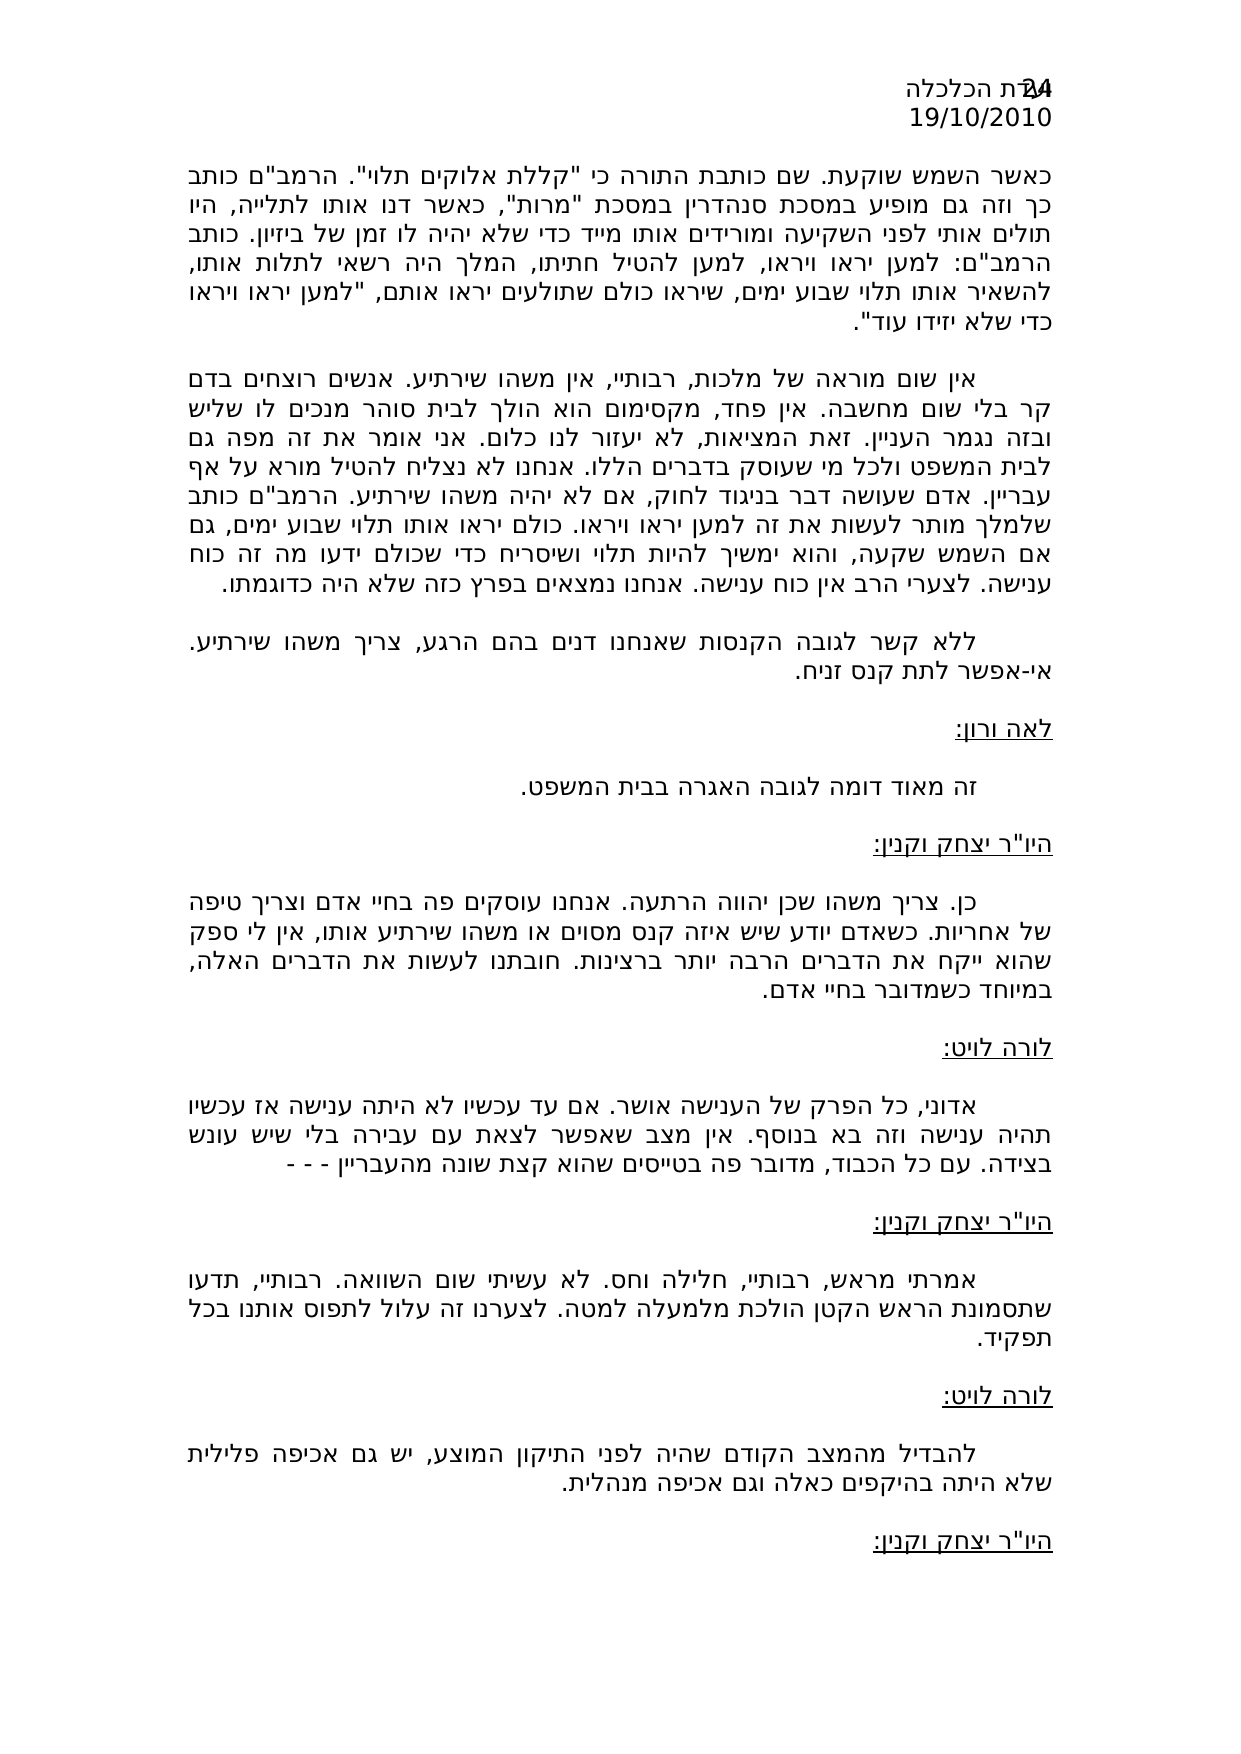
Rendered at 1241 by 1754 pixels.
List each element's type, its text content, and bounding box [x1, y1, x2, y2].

text היו"ר יצחק וקנין: [187, 1526, 1053, 1555]
text להבדיל מהמצב הקודם שהיה לפני התיקון המוצע, יש גם אכיפה פלילית שלא היתה בהיקפים כאלה וגם אכיפה מנהלית. [187, 1439, 1053, 1497]
text לאה ורון: [187, 714, 1053, 743]
text אין שום מוראה של מלכות, רבותיי, אין משהו שירתיע. אנשים רוצחים בדם קר בלי שום מחשבה. אין פחד, מקסימום הוא הולך לבית סוהר מנכים לו שליש ובזה נגמר העניין. זאת המציאות, לא יעזור לנו כלום. אני אומר את זה מפה גם לבית המשפט ולכל מי שעוסק בדברים הללו. אנחנו לא נצליח להטיל מורא על אף עבריין. אדם שעושה דבר בניגוד לחוק, אם לא יהיה משהו שירתיע. הרמב"ם כותב שלמלך מותר לעשות את זה למען יראו ויראו. כולם יראו אותו תלוי שבוע ימים, גם אם השמש שקעה, והוא ימשיך להיות תלוי ושיסריח כדי שכולם ידעו מה זה כוח ענישה. לצערי הרב אין כוח ענישה. אנחנו נמצאים בפרץ כזה שלא היה כדוגמתו. [187, 364, 1053, 598]
text אדוני, כל הפרק של הענישה אושר. אם עד עכשיו לא היתה ענישה אז עכשיו תהיה ענישה וזה בא בנוסף. אין מצב שאפשר לצאת עם עבירה בלי שיש עונש בצידה. עם כל הכבוד, מדובר פה בטייסים שהוא קצת שונה מהעבריין - - - [187, 1091, 1053, 1178]
text היו"ר יצחק וקנין: [187, 1207, 1053, 1236]
text היו"ר יצחק וקנין: [187, 829, 1053, 859]
text ללא קשר לגובה הקנסות שאנחנו דנים בהם הרגע, צריך משהו שירתיע. אי-אפשר לתת קנס זניח. [187, 627, 1053, 685]
text אמרתי מראש, רבותיי, חלילה וחס. לא עשיתי שום השוואה. רבותיי, תדעו שתסמונת הראש הקטן הולכת מלמעלה למטה. לצערנו זה עלול לתפוס אותנו בכל תפקיד. [187, 1265, 1053, 1352]
text לורה לויט: [187, 1033, 1053, 1062]
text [187, 161, 1053, 336]
text לורה לויט: [187, 1381, 1053, 1410]
text כן. צריך משהו שכן יהווה הרתעה. אנחנו עוסקים פה בחיי אדם וצריך טיפה של אחריות. כשאדם יודע שיש איזה קנס מסוים או משהו שירתיע אותו, אין לי ספק שהוא ייקח את הדברים הרבה יותר ברצינות. חובתנו לעשות את הדברים האלה, במיוחד כשמדובר בחיי אדם. [187, 887, 1053, 1004]
text זה מאוד דומה לגובה האגרה בבית המשפט. [187, 772, 1053, 801]
